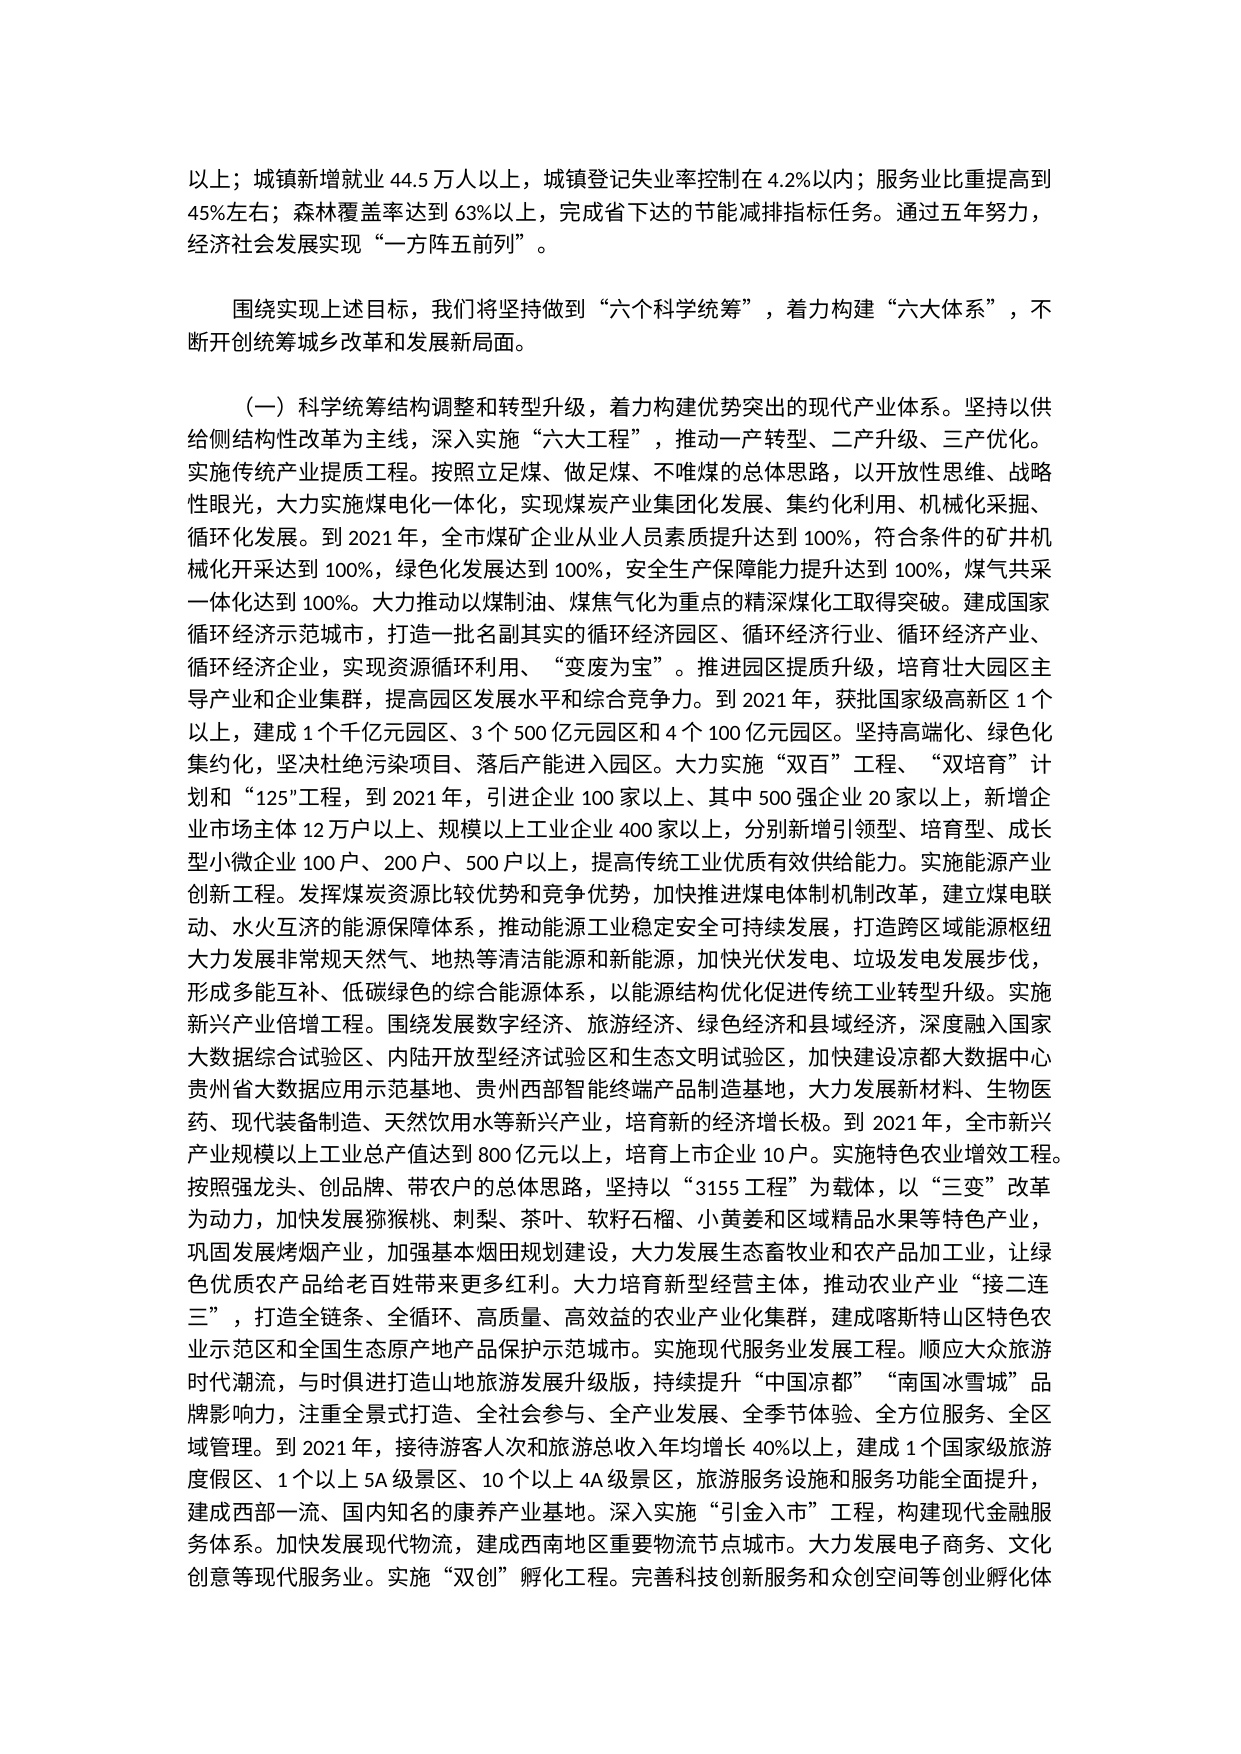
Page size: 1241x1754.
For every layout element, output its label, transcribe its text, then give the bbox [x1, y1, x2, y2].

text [187, 162, 1053, 259]
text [187, 389, 1053, 1592]
text 围绕实现上述目标，我们将坚持做到“六个科学统筹”，着力构建“六大体系”，不断开创统筹城乡改革和发展新局面。 [187, 292, 1053, 357]
